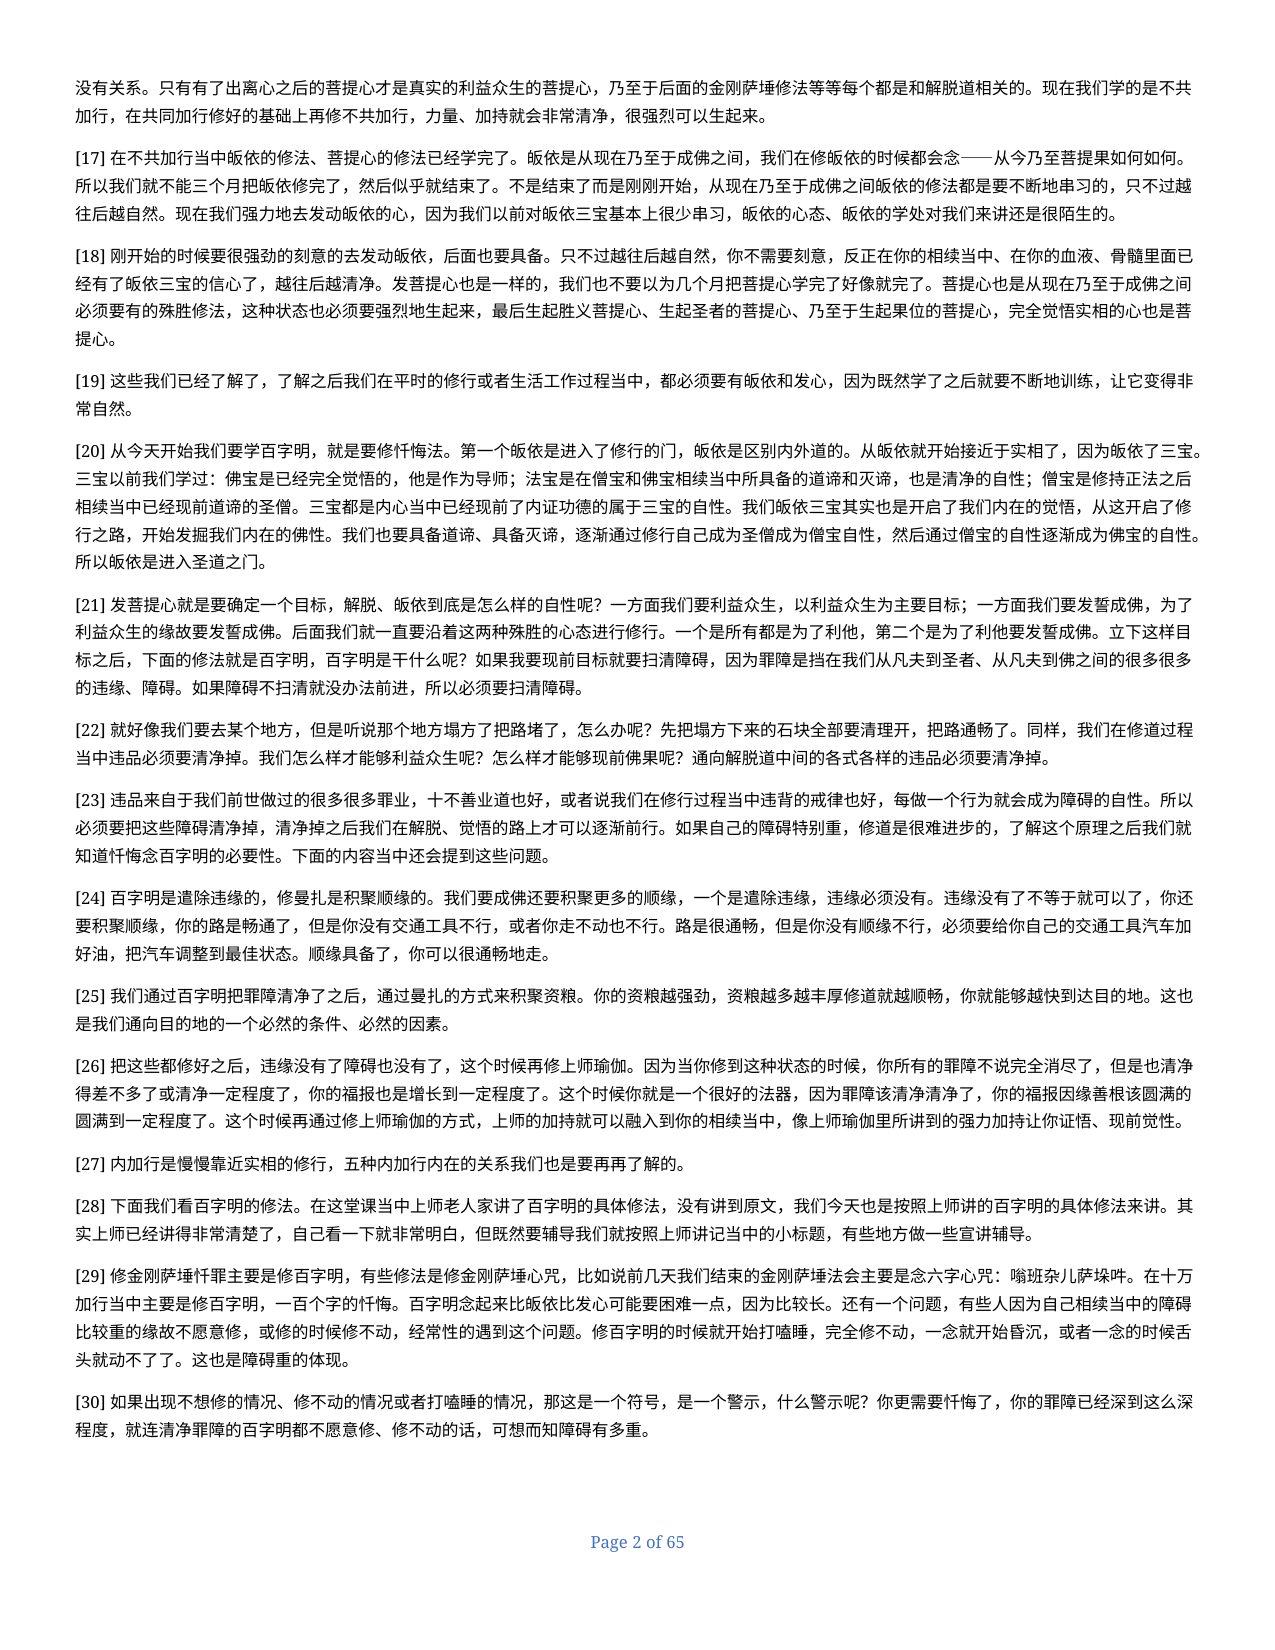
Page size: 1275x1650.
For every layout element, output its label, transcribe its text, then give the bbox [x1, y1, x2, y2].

text [30] 如果出现不想修的情况、修不动的情况或者打嗑睡的情况，那这是一个符号，是一个警示，什么警示呢？你更需要忏悔了，你的罪障已经深到这么深程度，就连清净罪障的百字明都不愿意修、修不动的话，可想而知障碍有多重。 [75, 1389, 1200, 1441]
text [29] 修金刚萨埵忏罪主要是修百字明，有些修法是修金刚萨埵心咒，比如说前几天我们结束的金刚萨埵法会主要是念六字心咒：嗡班杂儿萨垛吽。在十万加行当中主要是修百字明，一百个字的忏悔。百字明念起来比皈依比发心可能要困难一点，因为比较长。还有一个问题，有些人因为自己相续当中的障碍比较重的缘故不愿意修，或修的时候修不动，经常性的遇到这个问题。修百字明的时候就开始打嗑睡，完全修不动，一念就开始昏沉，或者一念的时候舌头就动不了了。这也是障碍重的体现。 [75, 1263, 1200, 1371]
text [75, 75, 1200, 127]
text [21] 发菩提心就是要确定一个目标，解脱、皈依到底是怎么样的自性呢？一方面我们要利益众生，以利益众生为主要目标；一方面我们要发誓成佛，为了利益众生的缘故要发誓成佛。后面我们就一直要沿着这两种殊胜的心态进行修行。一个是所有都是为了利他，第二个是为了利他要发誓成佛。立下这样目标之后，下面的修法就是百字明，百字明是干什么呢？如果我要现前目标就要扫清障碍，因为罪障是挡在我们从凡夫到圣者、从凡夫到佛之间的很多很多的违缘、障碍。如果障碍不扫清就没办法前进，所以必须要扫清障碍。 [75, 592, 1200, 699]
text [20] 从今天开始我们要学百字明，就是要修忏悔法。第一个皈依是进入了修行的门，皈依是区别内外道的。从皈依就开始接近于实相了，因为皈依了三宝。三宝以前我们学过：佛宝是已经完全觉悟的，他是作为导师；法宝是在僧宝和佛宝相续当中所具备的道谛和灭谛，也是清净的自性；僧宝是修持正法之后相续当中已经现前道谛的圣僧。三宝都是内心当中已经现前了内证功德的属于三宝的自性。我们皈依三宝其实也是开启了我们内在的觉悟，从这开启了修行之路，开始发掘我们内在的佛性。我们也要具备道谛、具备灭谛，逐渐通过修行自己成为圣僧成为僧宝自性，然后通过僧宝的自性逐渐成为佛宝的自性。所以皈依是进入圣道之门。 [75, 438, 1200, 573]
text [18] 刚开始的时候要很强劲的刻意的去发动皈依，后面也要具备。只不过越往后越自然，你不需要刻意，反正在你的相续当中、在你的血液、骨髓里面已经有了皈依三宝的信心了，越往后越清净。发菩提心也是一样的，我们也不要以为几个月把菩提心学完了好像就完了。菩提心也是从现在乃至于成佛之间必须要有的殊胜修法，这种状态也必须要强烈地生起来，最后生起胜义菩提心、生起圣者的菩提心、乃至于生起果位的菩提心，完全觉悟实相的心也是菩提心。 [75, 243, 1200, 350]
text [25] 我们通过百字明把罪障清净了之后，通过曼扎的方式来积聚资粮。你的资粮越强劲，资粮越多越丰厚修道就越顺畅，你就能够越快到达目的地。这也是我们通向目的地的一个必然的条件、必然的因素。 [75, 983, 1200, 1035]
text [24] 百字明是遣除违缘的，修曼扎是积聚顺缘的。我们要成佛还要积聚更多的顺缘，一个是遣除违缘，违缘必须没有。违缘没有了不等于就可以了，你还要积聚顺缘，你的路是畅通了，但是你没有交通工具不行，或者你走不动也不行。路是很通畅，但是你没有顺缘不行，必须要给你自己的交通工具汽车加好油，把汽车调整到最佳状态。顺缘具备了，你可以很通畅地走。 [75, 885, 1200, 965]
text [17] 在不共加行当中皈依的修法、菩提心的修法已经学完了。皈依是从现在乃至于成佛之间，我们在修皈依的时候都会念——从今乃至菩提果如何如何。所以我们就不能三个月把皈依修完了，然后似乎就结束了。不是结束了而是刚刚开始，从现在乃至于成佛之间皈依的修法都是要不断地串习的，只不过越往后越自然。现在我们强力地去发动皈依的心，因为我们以前对皈依三宝基本上很少串习，皈依的心态、皈依的学处对我们来讲还是很陌生的。 [75, 145, 1200, 225]
text [19] 这些我们已经了解了，了解之后我们在平时的修行或者生活工作过程当中，都必须要有皈依和发心，因为既然学了之后就要不断地训练，让它变得非常自然。 [75, 368, 1200, 420]
text [27] 内加行是慢慢靠近实相的修行，五种内加行内在的关系我们也是要再再了解的。 [75, 1151, 1200, 1175]
text [22] 就好像我们要去某个地方，但是听说那个地方塌方了把路堵了，怎么办呢？先把塌方下来的石块全部要清理开，把路通畅了。同样，我们在修道过程当中违品必须要清净掉。我们怎么样才能够利益众生呢？怎么样才能够现前佛果呢？通向解脱道中间的各式各样的违品必须要清净掉。 [75, 717, 1200, 769]
text [23] 违品来自于我们前世做过的很多很多罪业，十不善业道也好，或者说我们在修行过程当中违背的戒律也好，每做一个行为就会成为障碍的自性。所以必须要把这些障碍清净掉，清净掉之后我们在解脱、觉悟的路上才可以逐渐前行。如果自己的障碍特别重，修道是很难进步的，了解这个原理之后我们就知道忏悔念百字明的必要性。下面的内容当中还会提到这些问题。 [75, 787, 1200, 867]
text [28] 下面我们看百字明的修法。在这堂课当中上师老人家讲了百字明的具体修法，没有讲到原文，我们今天也是按照上师讲的百字明的具体修法来讲。其实上师已经讲得非常清楚了，自己看一下就非常明白，但既然要辅导我们就按照上师讲记当中的小标题，有些地方做一些宣讲辅导。 [75, 1193, 1200, 1245]
text [26] 把这些都修好之后，违缘没有了障碍也没有了，这个时候再修上师瑜伽。因为当你修到这种状态的时候，你所有的罪障不说完全消尽了，但是也清净得差不多了或清净一定程度了，你的福报也是增长到一定程度了。这个时候你就是一个很好的法器，因为罪障该清净清净了，你的福报因缘善根该圆满的圆满到一定程度了。这个时候再通过修上师瑜伽的方式，上师的加持就可以融入到你的相续当中，像上师瑜伽里所讲到的强力加持让你证悟、现前觉性。 [75, 1053, 1200, 1133]
